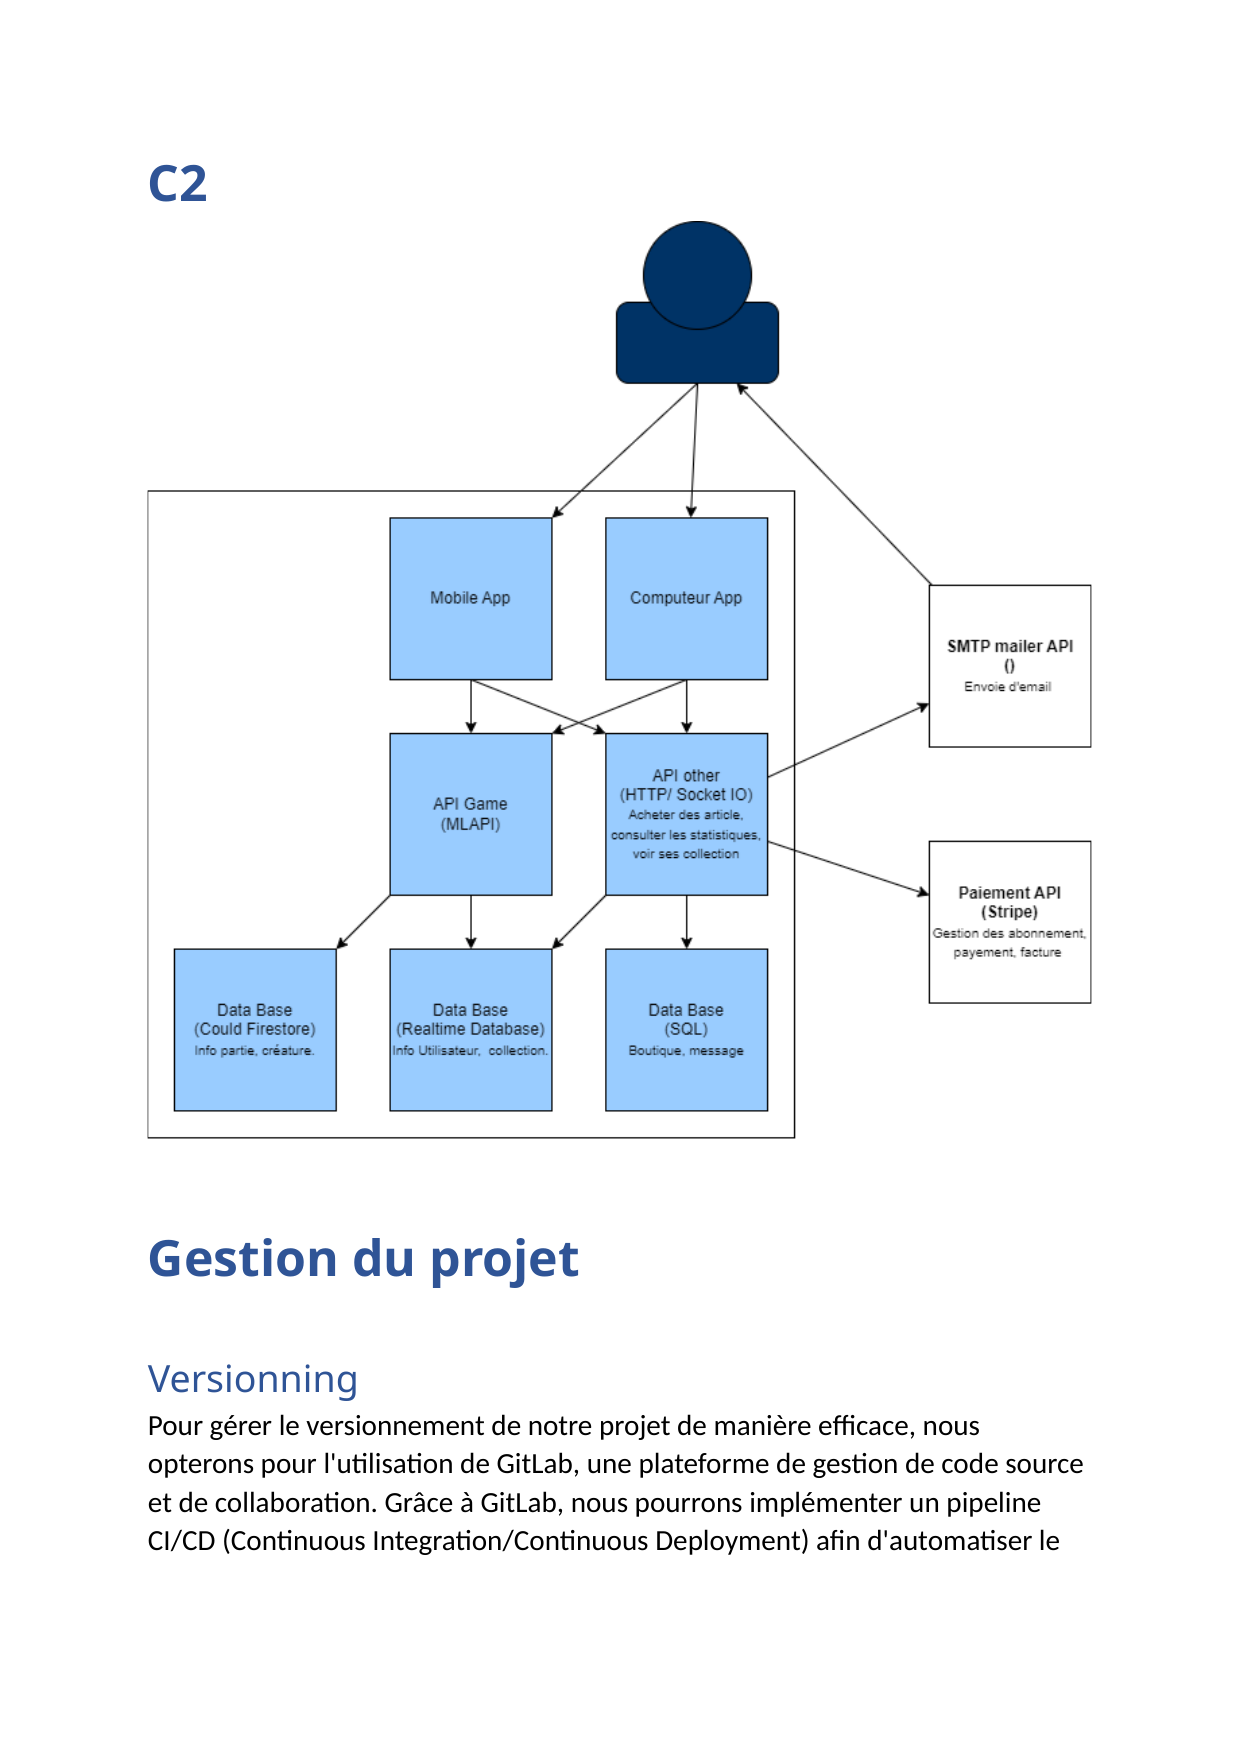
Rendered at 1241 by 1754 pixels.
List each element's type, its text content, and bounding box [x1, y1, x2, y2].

subtitle Gestion du projet [148, 1223, 1093, 1292]
subtitle Versionning [148, 1352, 1093, 1403]
picture [147, 221, 1092, 1140]
